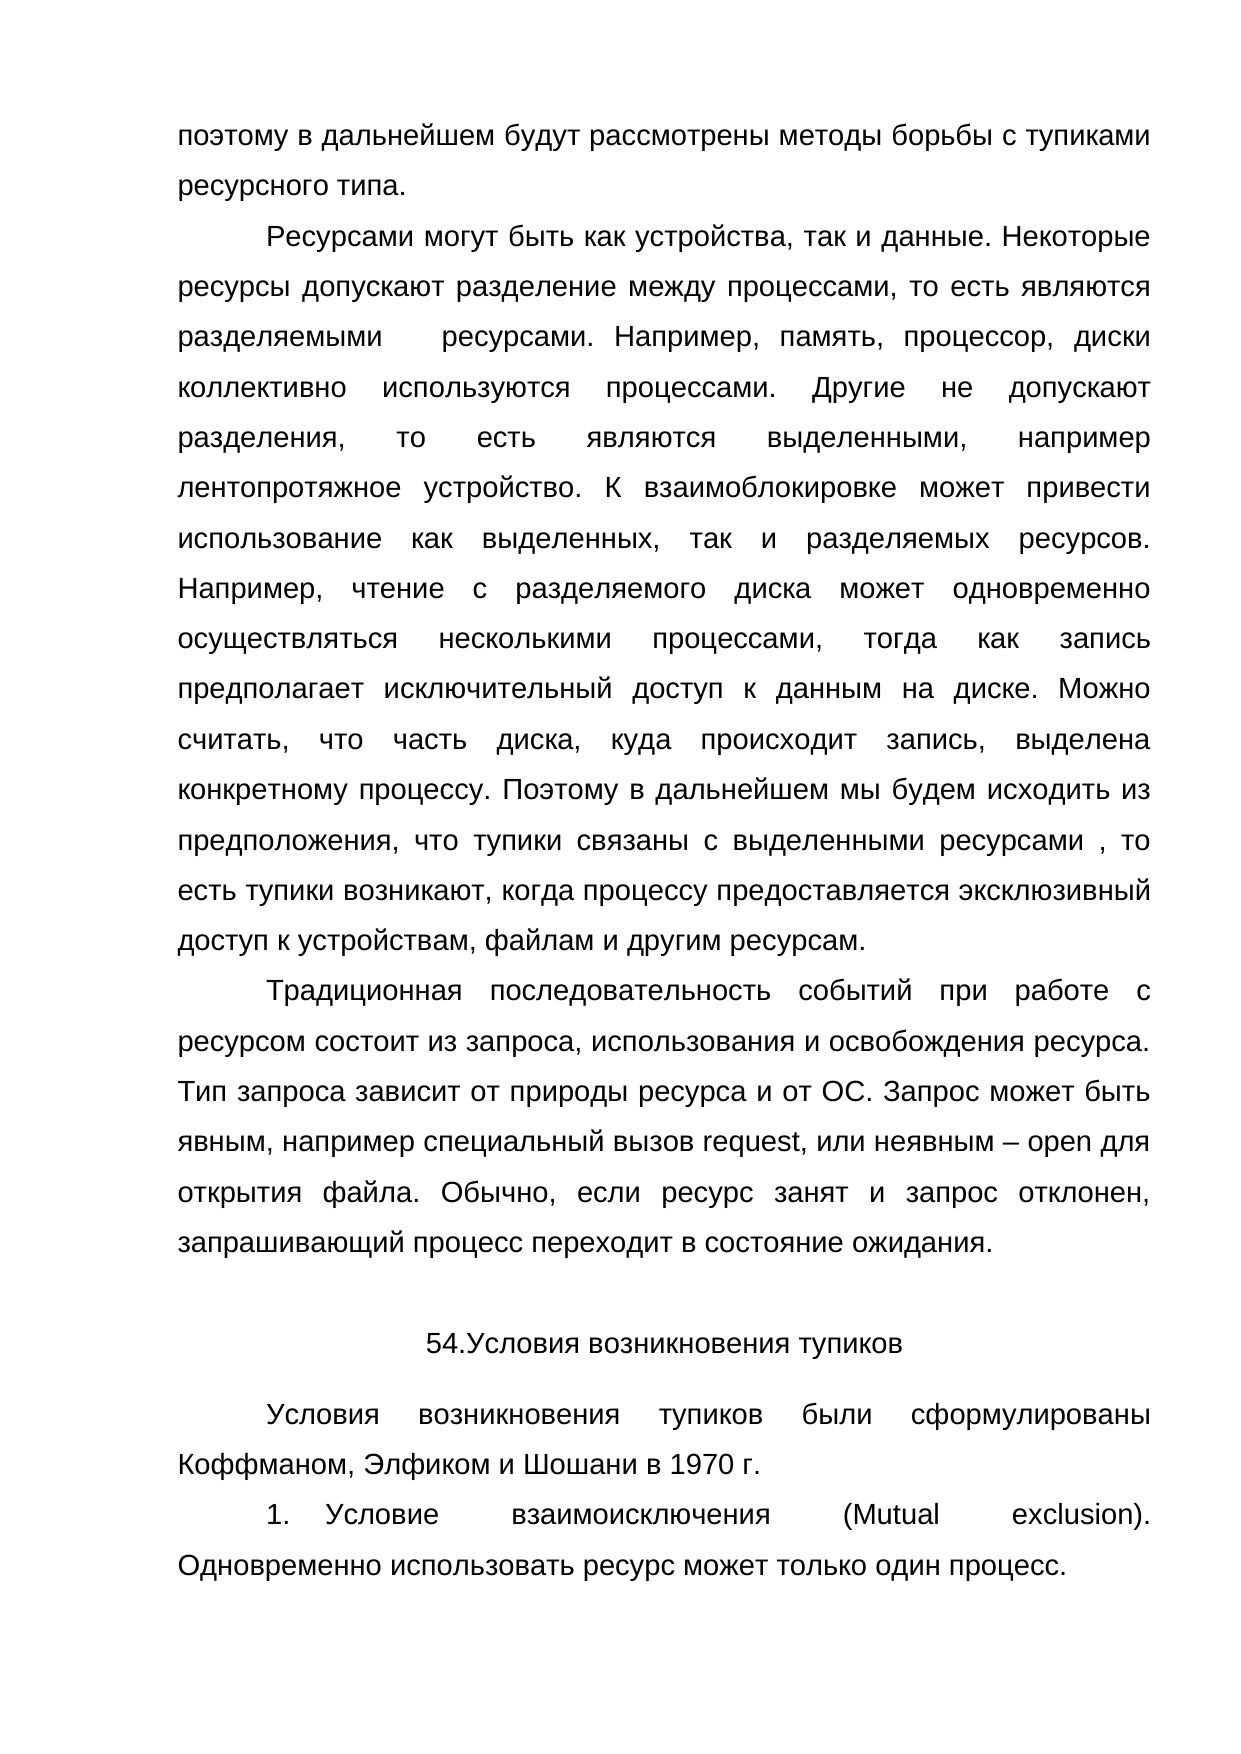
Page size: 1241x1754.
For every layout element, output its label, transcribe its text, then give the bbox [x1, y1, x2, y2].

text 1. Условие взаимоисключения (Mutual exclusion). Одновременно использовать ресурс может только один процесс. [177, 1497, 1152, 1581]
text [177, 118, 1152, 202]
text 54.Условия возникновения тупиков [177, 1326, 1152, 1359]
text Традиционная последовательность событий при работе с ресурсом состоит из запроса, использования и освобождения ресурса. Тип запроса зависит от природы ресурса и от ОС. Запрос может быть явным, например специальный вызов request, или неявным – open для открытия файла. Обычно, если ресурс занят и запрос отклонен, запрашивающий процесс переходит в состояние ожидания. [177, 973, 1152, 1258]
text Условия возникновения тупиков были сформулированы Коффманом, Элфиком и Шошани в 1970 г. [177, 1397, 1152, 1481]
text Ресурсами могут быть как устройства, так и данные. Hекоторые ресурсы допускают разделение между процессами, то есть являются разделяемыми ресурсами. Например, память, процессор, диски коллективно используются процессами. Другие не допускают разделения, то есть являются выделенными, например лентопротяжное устройство. К взаимоблокировке может привести использование как выделенных, так и разделяемых ресурсов. Например, чтение с разделяемого диска может одновременно осуществляться несколькими процессами, тогда как запись предполагает исключительный доступ к данным на диске. Можно считать, что часть диска, куда происходит запись, выделена конкретному процессу. Поэтому в дальнейшем мы будем исходить из предположения, что тупики связаны с выделенными ресурсами , то есть тупики возникают, когда процессу предоставляется эксклюзивный доступ к устройствам, файлам и другим ресурсам. [177, 219, 1152, 957]
